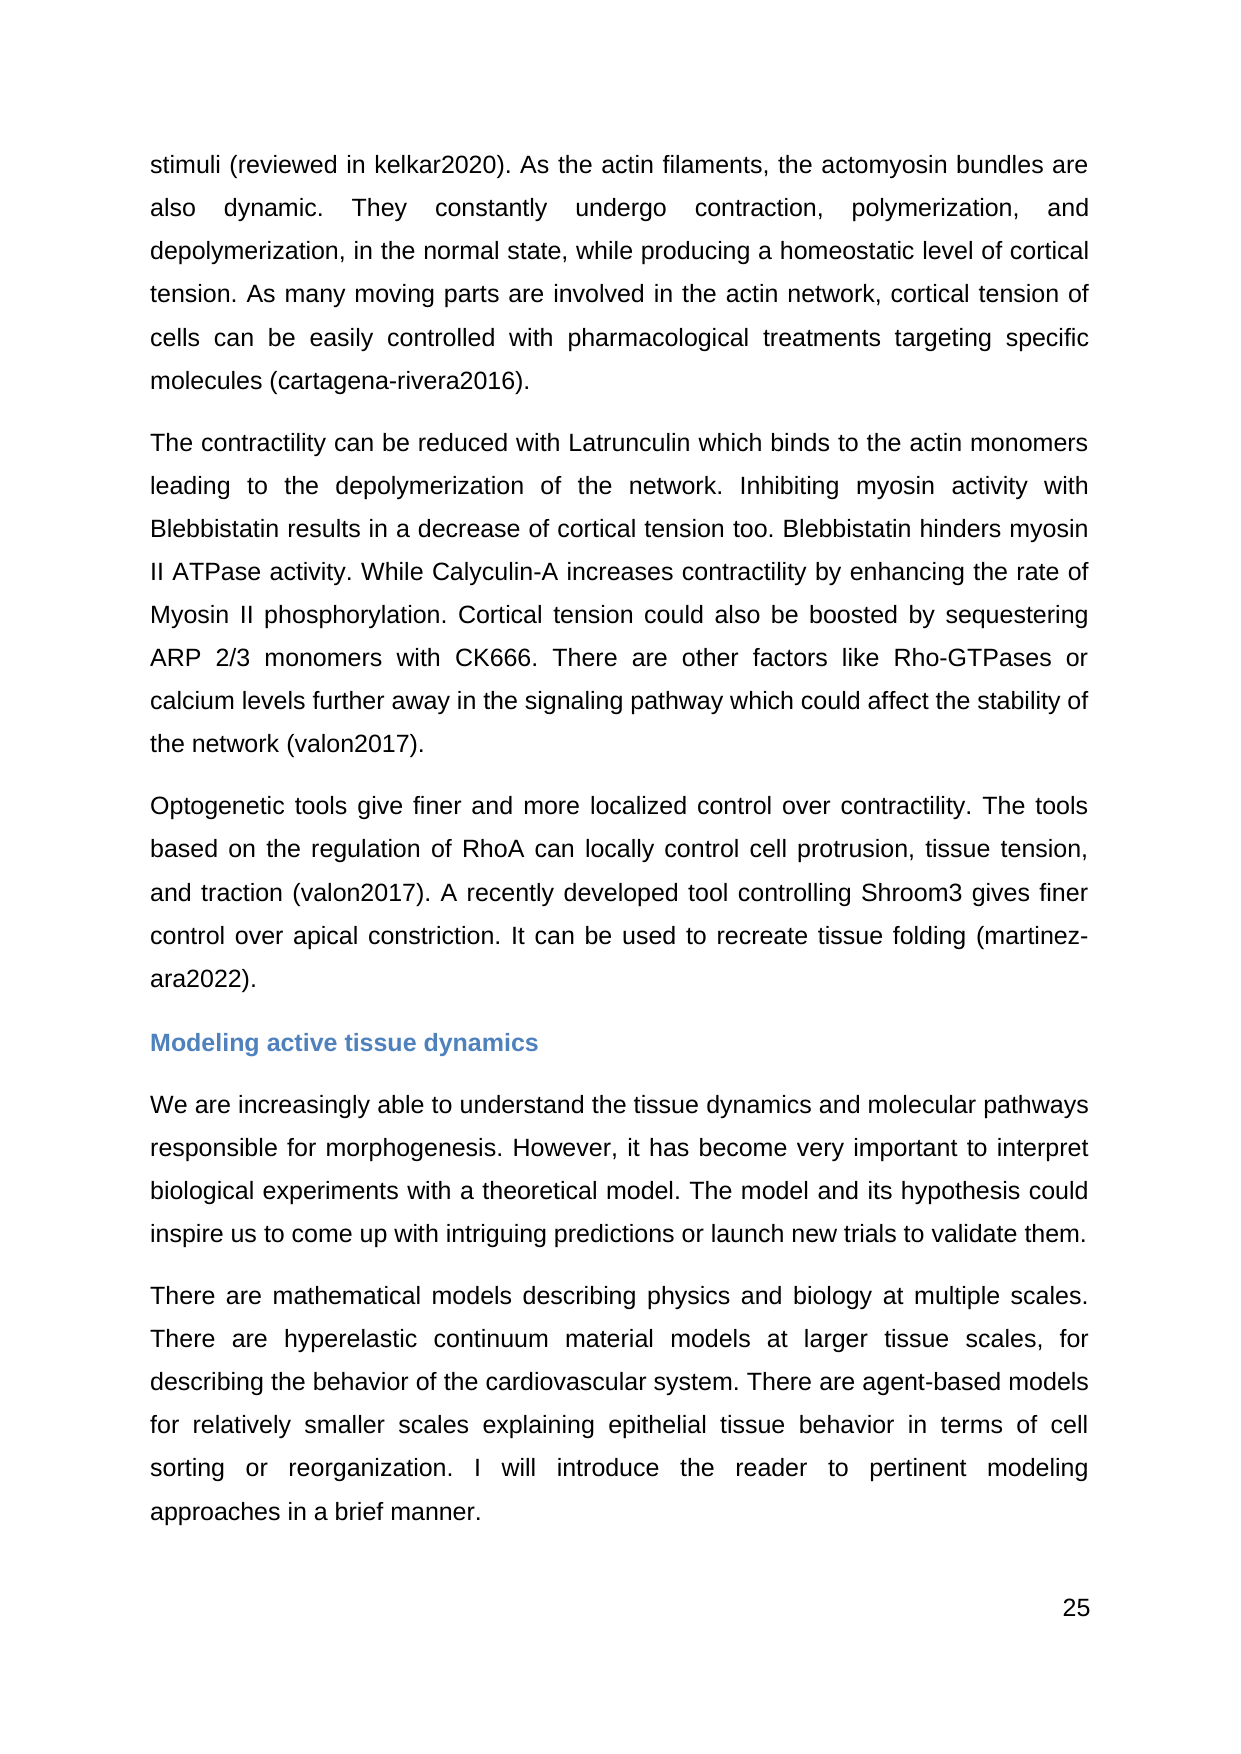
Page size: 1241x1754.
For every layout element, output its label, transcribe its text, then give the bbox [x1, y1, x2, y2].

text Optogenetic tools give finer and more localized control over contractility. The tools based on the regulation of RhoA can locally control cell protrusion, tissue tension, and traction (valon2017). A recently developed tool controlling Shroom3 gives finer control over apical constriction. It can be used to recreate tissue folding (martinez-ara2022). [150, 791, 1090, 992]
text We are increasingly able to understand the tissue dynamics and molecular pathways responsible for morphogenesis. However, it has become very important to interpret biological experiments with a theoretical model. The model and its hypothesis could inspire us to come up with intriguing predictions or launch new trials to validate them. [150, 1089, 1090, 1248]
text There are mathematical models describing physics and biology at multiple scales. There are hyperelastic continuum material models at larger tissue scales, for describing the behavior of the cardiovascular system. There are agent-based models for relatively smaller scales explaining epithelial tissue behavior in terms of cell sorting or reorganization. I will introduce the reader to pertinent modeling approaches in a brief manner. [150, 1281, 1090, 1525]
subtitle Modeling active tissue dynamics [150, 1028, 1090, 1056]
text The contractility can be reduced with Latrunculin which binds to the actin monomers leading to the depolymerization of the network. Inhibiting myosin activity with Blebbistatin results in a decrease of cortical tension too. Blebbistatin hinders myosin II ATPase activity. While Calyculin-A increases contractility by enhancing the rate of Myosin II phosphorylation. Cortical tension could also be boosted by sequestering ARP 2/3 monomers with CK666. There are other factors like Rho-GTPases or calcium levels further away in the signaling pathway which could affect the stability of the network (valon2017). [150, 427, 1090, 758]
